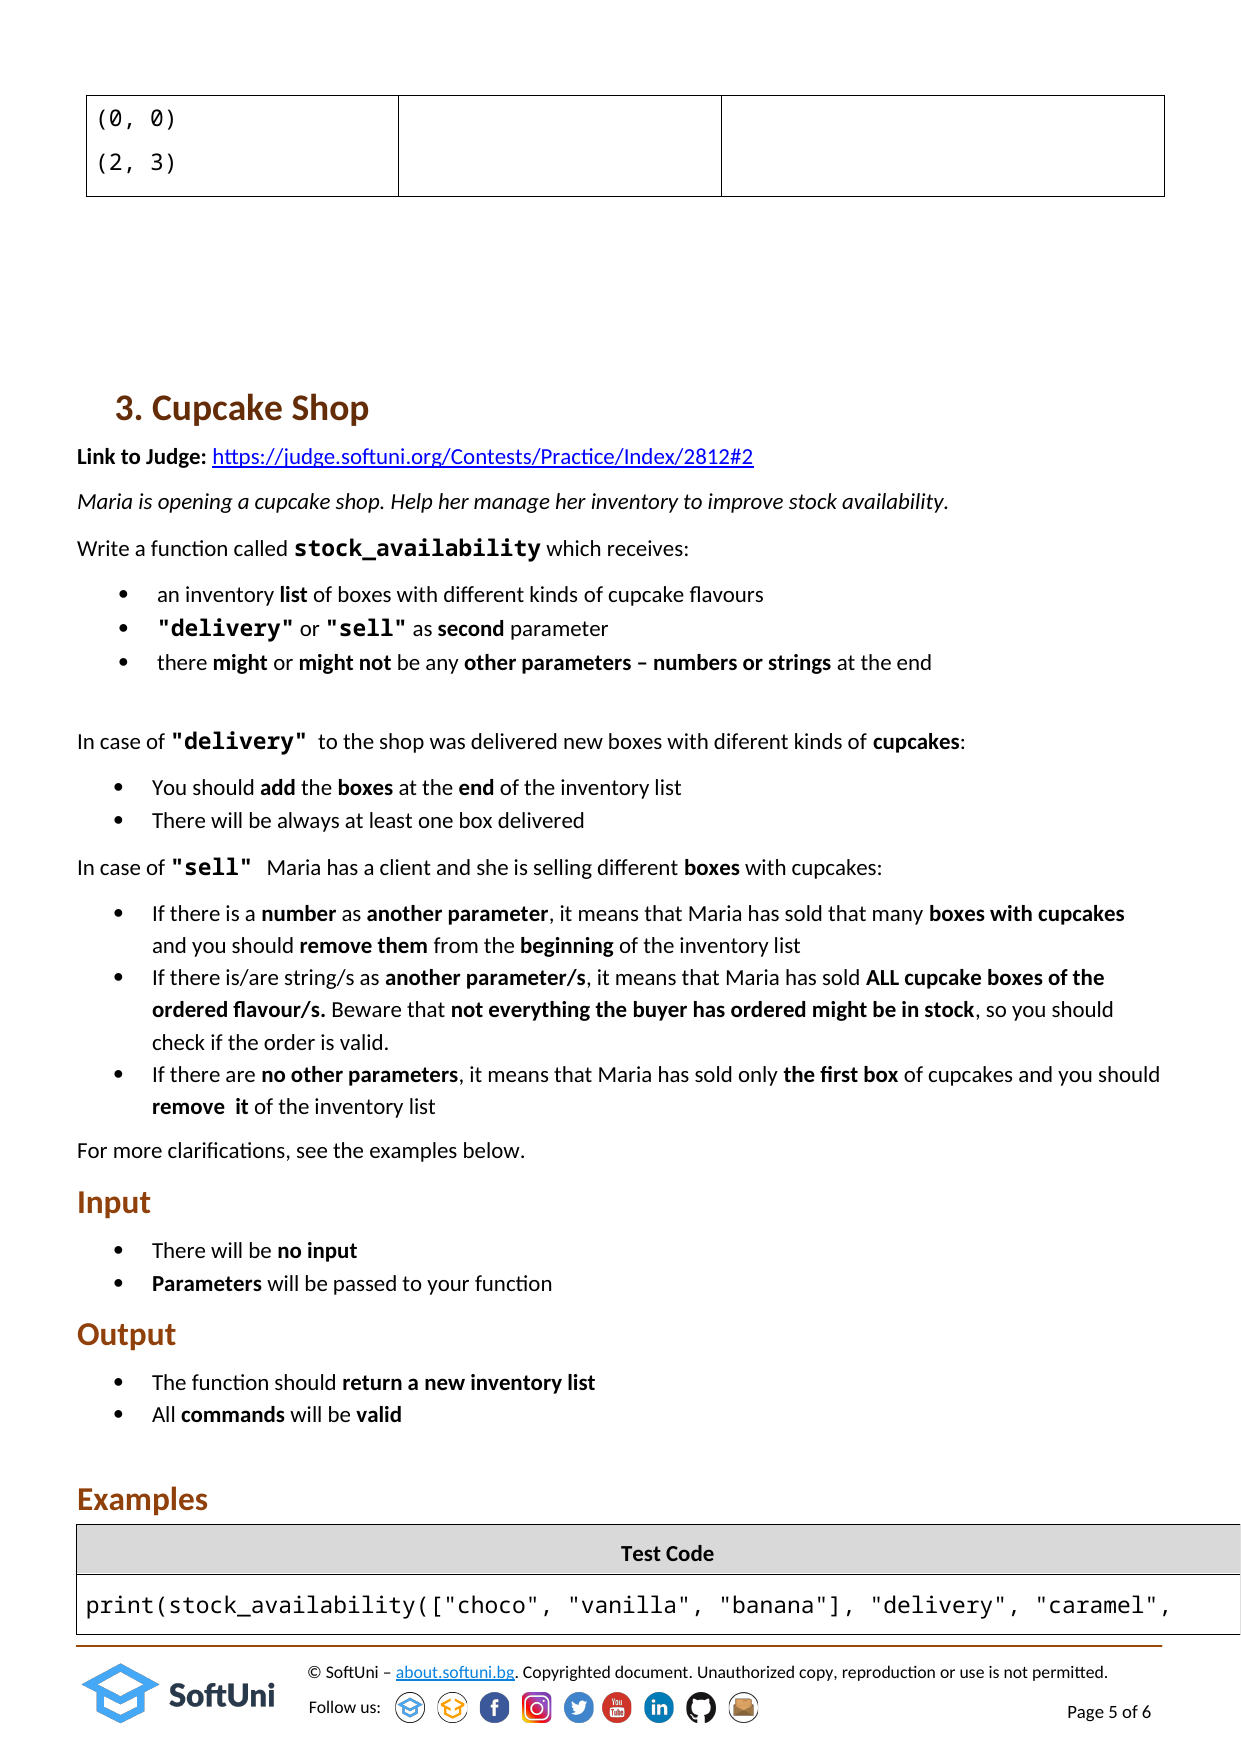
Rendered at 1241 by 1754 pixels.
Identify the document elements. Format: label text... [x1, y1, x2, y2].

subtitle Input [77, 1181, 1163, 1222]
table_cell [722, 96, 1164, 196]
picture [644, 1714, 653, 1723]
picture [658, 1705, 667, 1714]
picture [437, 1692, 468, 1723]
picture [644, 1692, 653, 1701]
subtitle Cupcake Shop [114, 384, 1163, 430]
subtitle Output [77, 1313, 1163, 1354]
list Parameters will be passed to your function [114, 1269, 1163, 1297]
list The function should return a new inventory list [114, 1368, 1163, 1396]
list There will be no input [114, 1236, 1163, 1264]
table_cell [87, 96, 398, 196]
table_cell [77, 1575, 1240, 1634]
text In case of "delivery" to the shop was delivered new boxes with diferent kinds of cupcakes: [77, 725, 1163, 756]
text Write a function called stock_availability which receives: [77, 532, 1163, 563]
picture [665, 1714, 674, 1723]
list You should add the boxes at the end of the inventory list [114, 773, 1163, 802]
list an inventory list of boxes with different kinds of cupcake flavours [119, 580, 1163, 608]
list If there are no other parameters, it means that Maria has sold only the first box of cupcakes and you should remove it of the inventory list [114, 1060, 1163, 1120]
text Maria is opening a cupcake shop. Help her manage her inventory to improve stock availability. [77, 487, 1163, 515]
list If there is/are string/s as another parameter/s, it means that Maria has sold ALL cupcake boxes of the ordered flavour/s. Beware that not everything the buyer has ordered might be in stock, so you should check if the order is valid. [114, 963, 1163, 1056]
list There will be always at least one box delivered [114, 806, 1163, 834]
text Link to Judge: https://judge.softuni.org/Contests/Practice/Index/2812#2 [77, 442, 1163, 470]
subtitle Examples [77, 1477, 1163, 1518]
list "delivery" or "sell" as second parameter [119, 612, 1163, 643]
picture [602, 1692, 632, 1723]
text For more clarifications, see the examples below. [77, 1137, 1163, 1165]
list If there is a number as another parameter, it means that Maria has sold that many boxes with cupcakes and you should remove them from the beginning of the inventory list [114, 899, 1163, 959]
list All commands will be valid [114, 1401, 1163, 1429]
picture [564, 1692, 594, 1723]
picture [395, 1692, 425, 1723]
picture [728, 1692, 759, 1723]
text In case of "sell" Maria has a client and she is selling different boxes with cupcakes: [77, 850, 1163, 882]
table_header Test Code [77, 1525, 1240, 1573]
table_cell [399, 96, 721, 196]
picture [522, 1692, 552, 1723]
picture [75, 1658, 281, 1729]
picture [665, 1692, 674, 1701]
picture [479, 1692, 510, 1723]
picture [686, 1692, 716, 1723]
list there might or might not be any other parameters – numbers or strings at the end [119, 648, 1163, 676]
